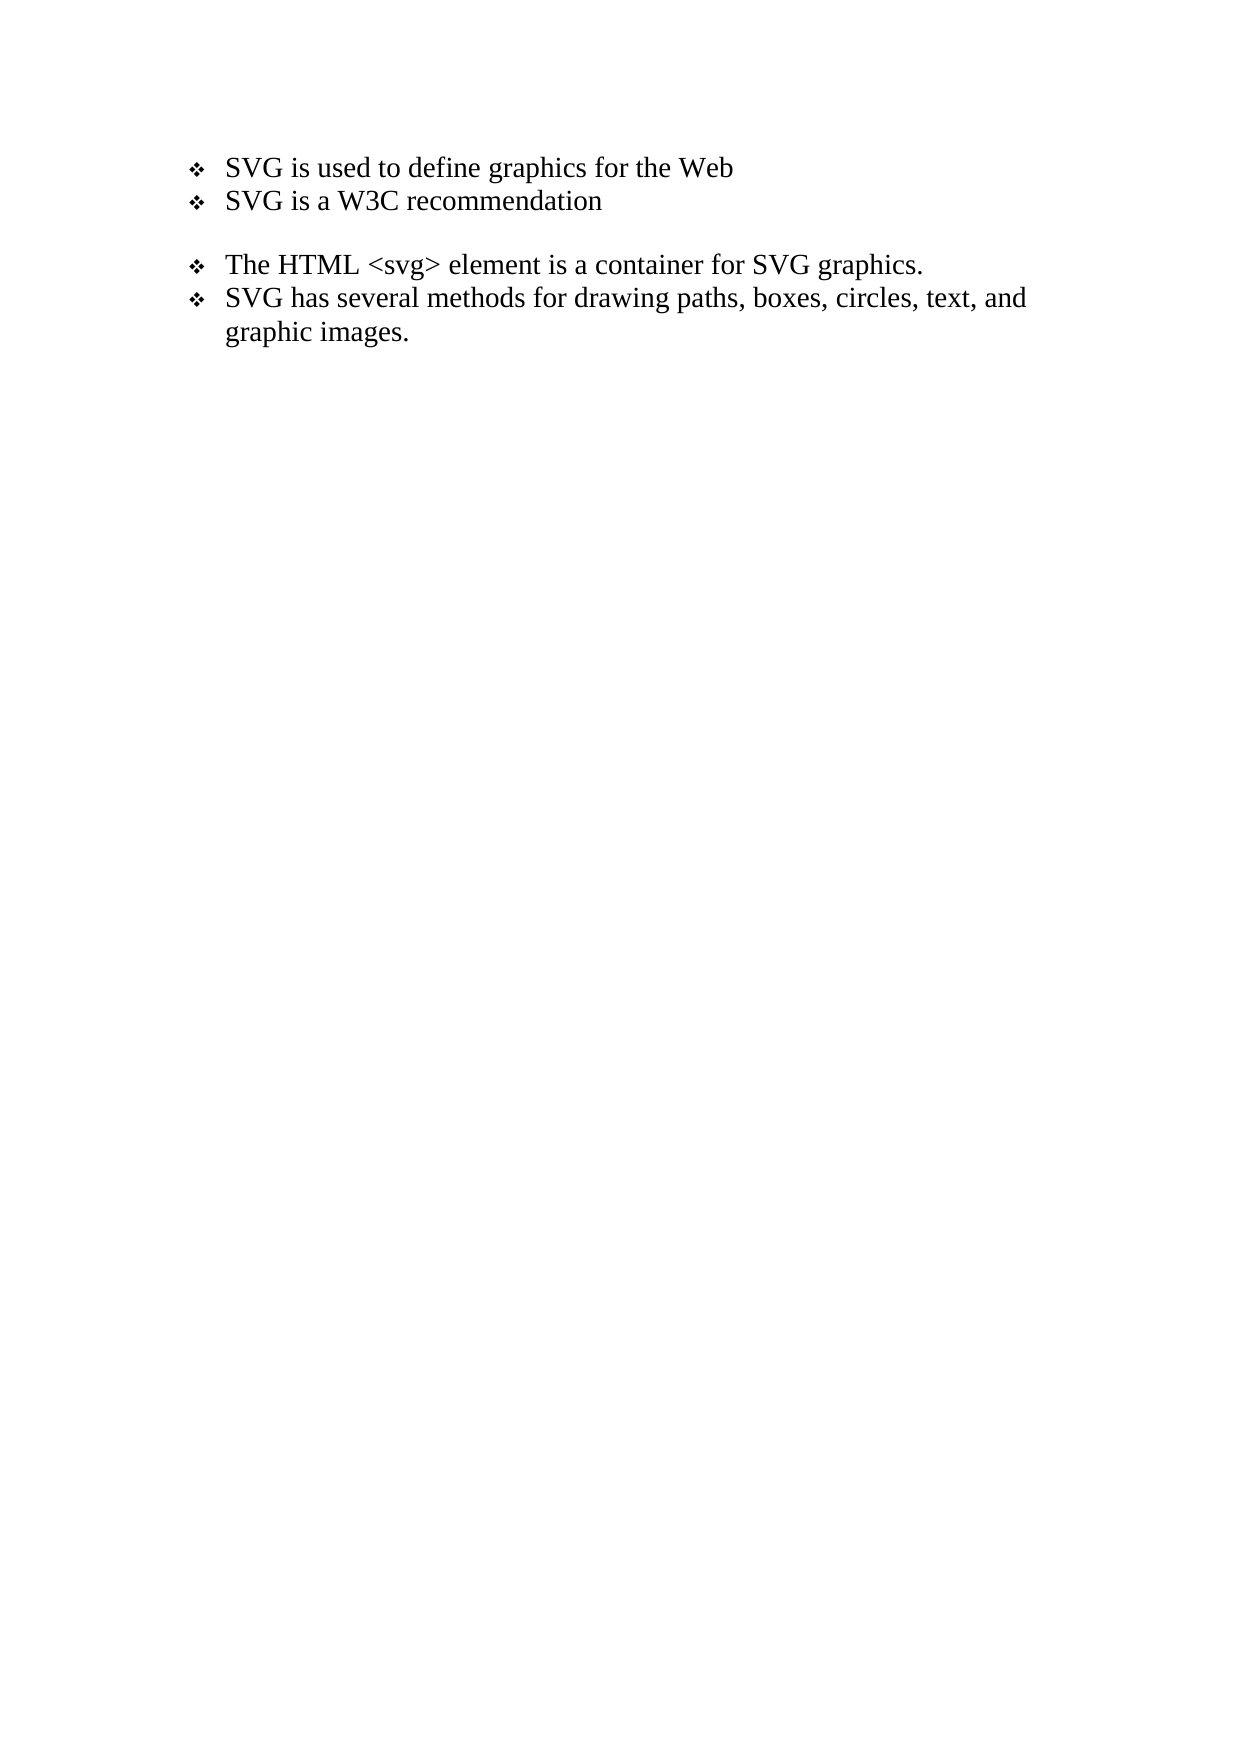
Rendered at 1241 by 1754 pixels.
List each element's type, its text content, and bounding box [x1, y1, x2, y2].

list SVG is used to define graphics for the Web [187, 150, 1090, 183]
list The HTML <svg> element is a container for SVG graphics. [187, 247, 1090, 281]
list SVG is a W3C recommendation [187, 183, 1090, 217]
list SVG has several methods for drawing paths, boxes, circles, text, and graphic images. [187, 281, 1090, 348]
